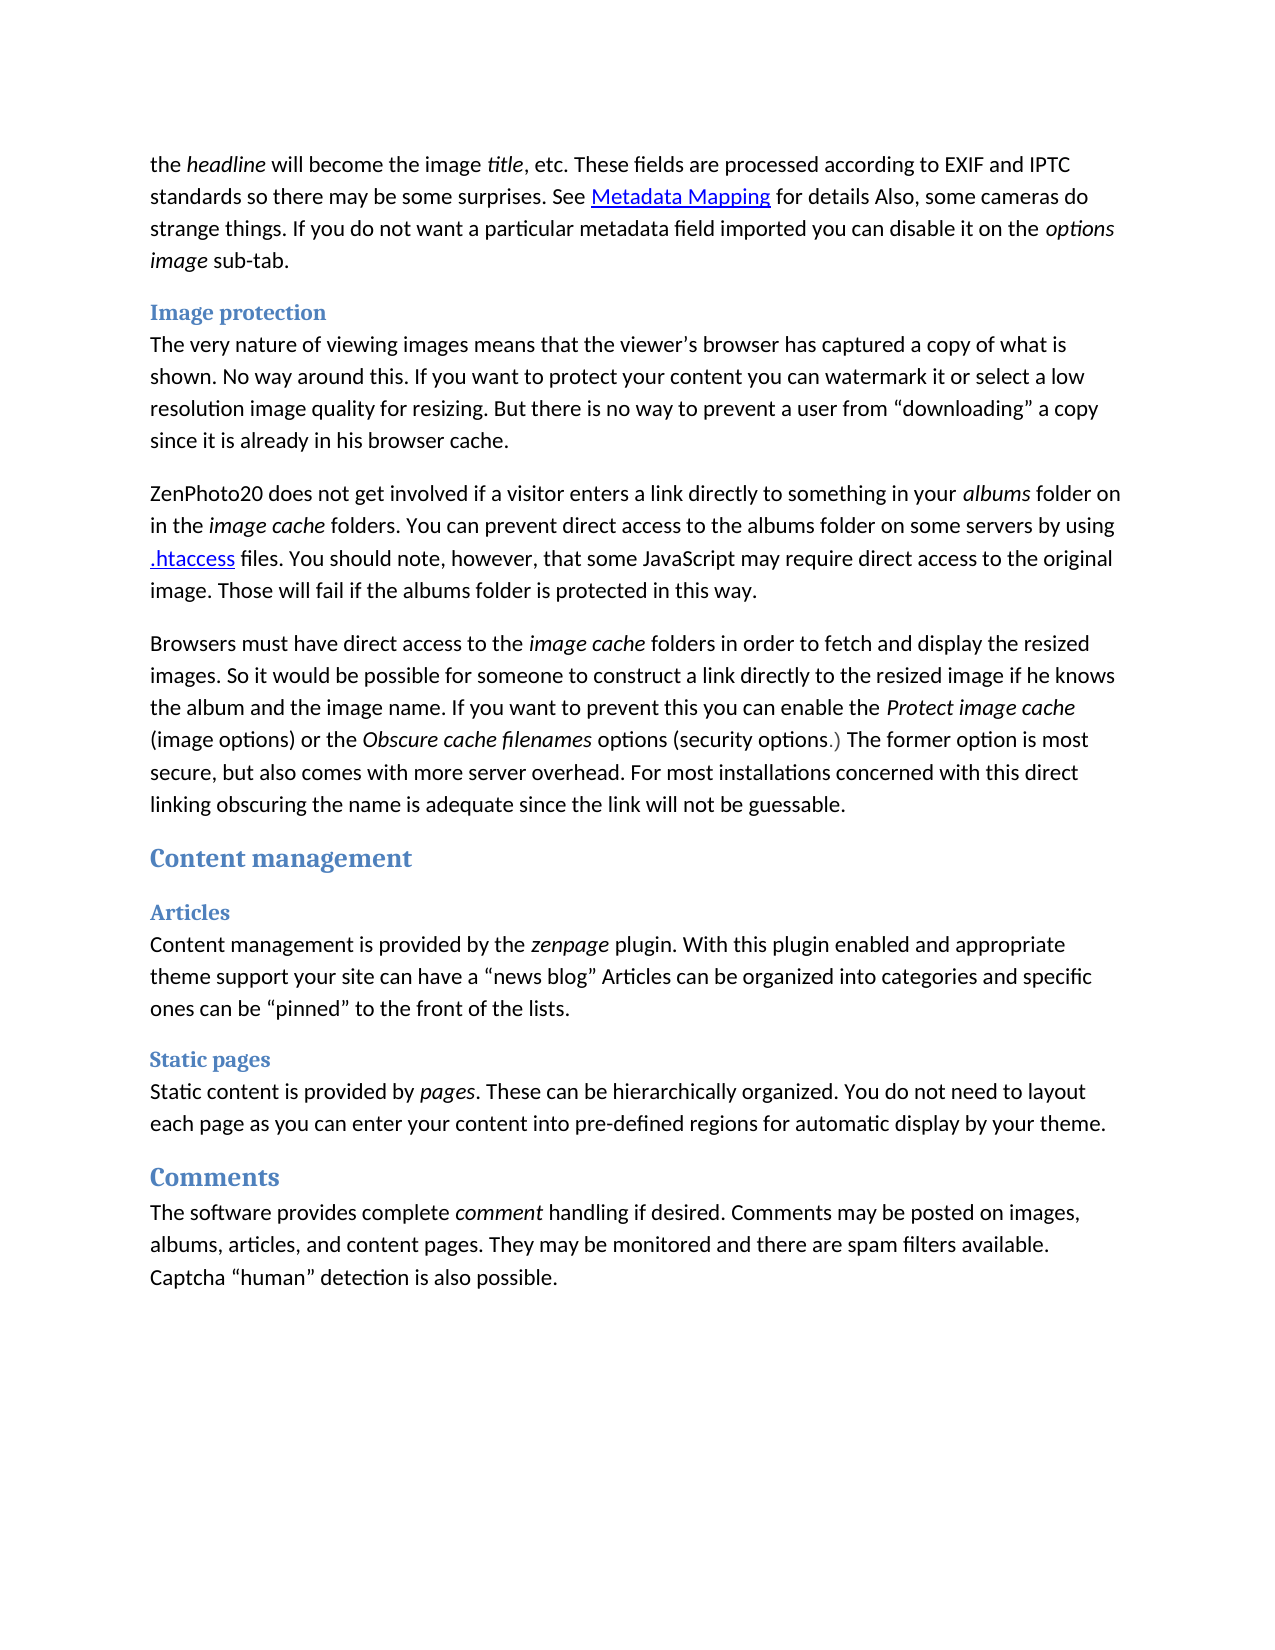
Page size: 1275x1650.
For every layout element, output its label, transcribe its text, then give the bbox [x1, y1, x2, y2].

subtitle Static pages [150, 1047, 1125, 1073]
text Content management is provided by the zenpage plugin. With this plugin enabled and appropriate theme support your site can have a “news blog” Articles can be organized into categories and specific ones can be “pinned” to the front of the lists. [150, 930, 1125, 1022]
subtitle Content management [150, 843, 1125, 874]
text The software provides complete comment handling if desired. Comments may be posted on images, albums, articles, and content pages. They may be monitored and there are spam filters available. Captcha “human” detection is also possible. [150, 1198, 1125, 1291]
subtitle Comments [150, 1162, 1125, 1194]
text Static content is provided by pages. These can be hierarchically organized. You do not need to layout each page as you can enter your content into pre-defined regions for automatic display by your theme. [150, 1077, 1125, 1137]
subtitle Image protection [150, 299, 1125, 326]
text Browsers must have direct access to the image cache folders in order to fetch and display the resized images. So it would be possible for someone to construct a link directly to the resized image if he knows the album and the image name. If you want to prevent this you can enable the Protect image cache (image options) or the Obscure cache filenames options (security options.) The former option is most secure, but also comes with more server overhead. For most installations concerned with this direct linking obscuring the name is adequate since the link will not be guessable. [150, 629, 1125, 818]
text The very nature of viewing images means that the viewer’s browser has captured a copy of what is shown. No way around this. If you want to protect your content you can watermark it or select a low resolution image quality for resizing. But there is no way to prevent a user from “downloading” a copy since it is already in his browser cache. [150, 330, 1125, 454]
text ZenPhoto20 does not get involved if a visitor enters a link directly to something in your albums folder on in the image cache folders. You can prevent direct access to the albums folder on some servers by using .htaccess files. You should note, however, that some JavaScript may require direct access to the original image. Those will fail if the albums folder is protected in this way. [150, 479, 1125, 604]
subtitle Articles [150, 899, 1125, 926]
